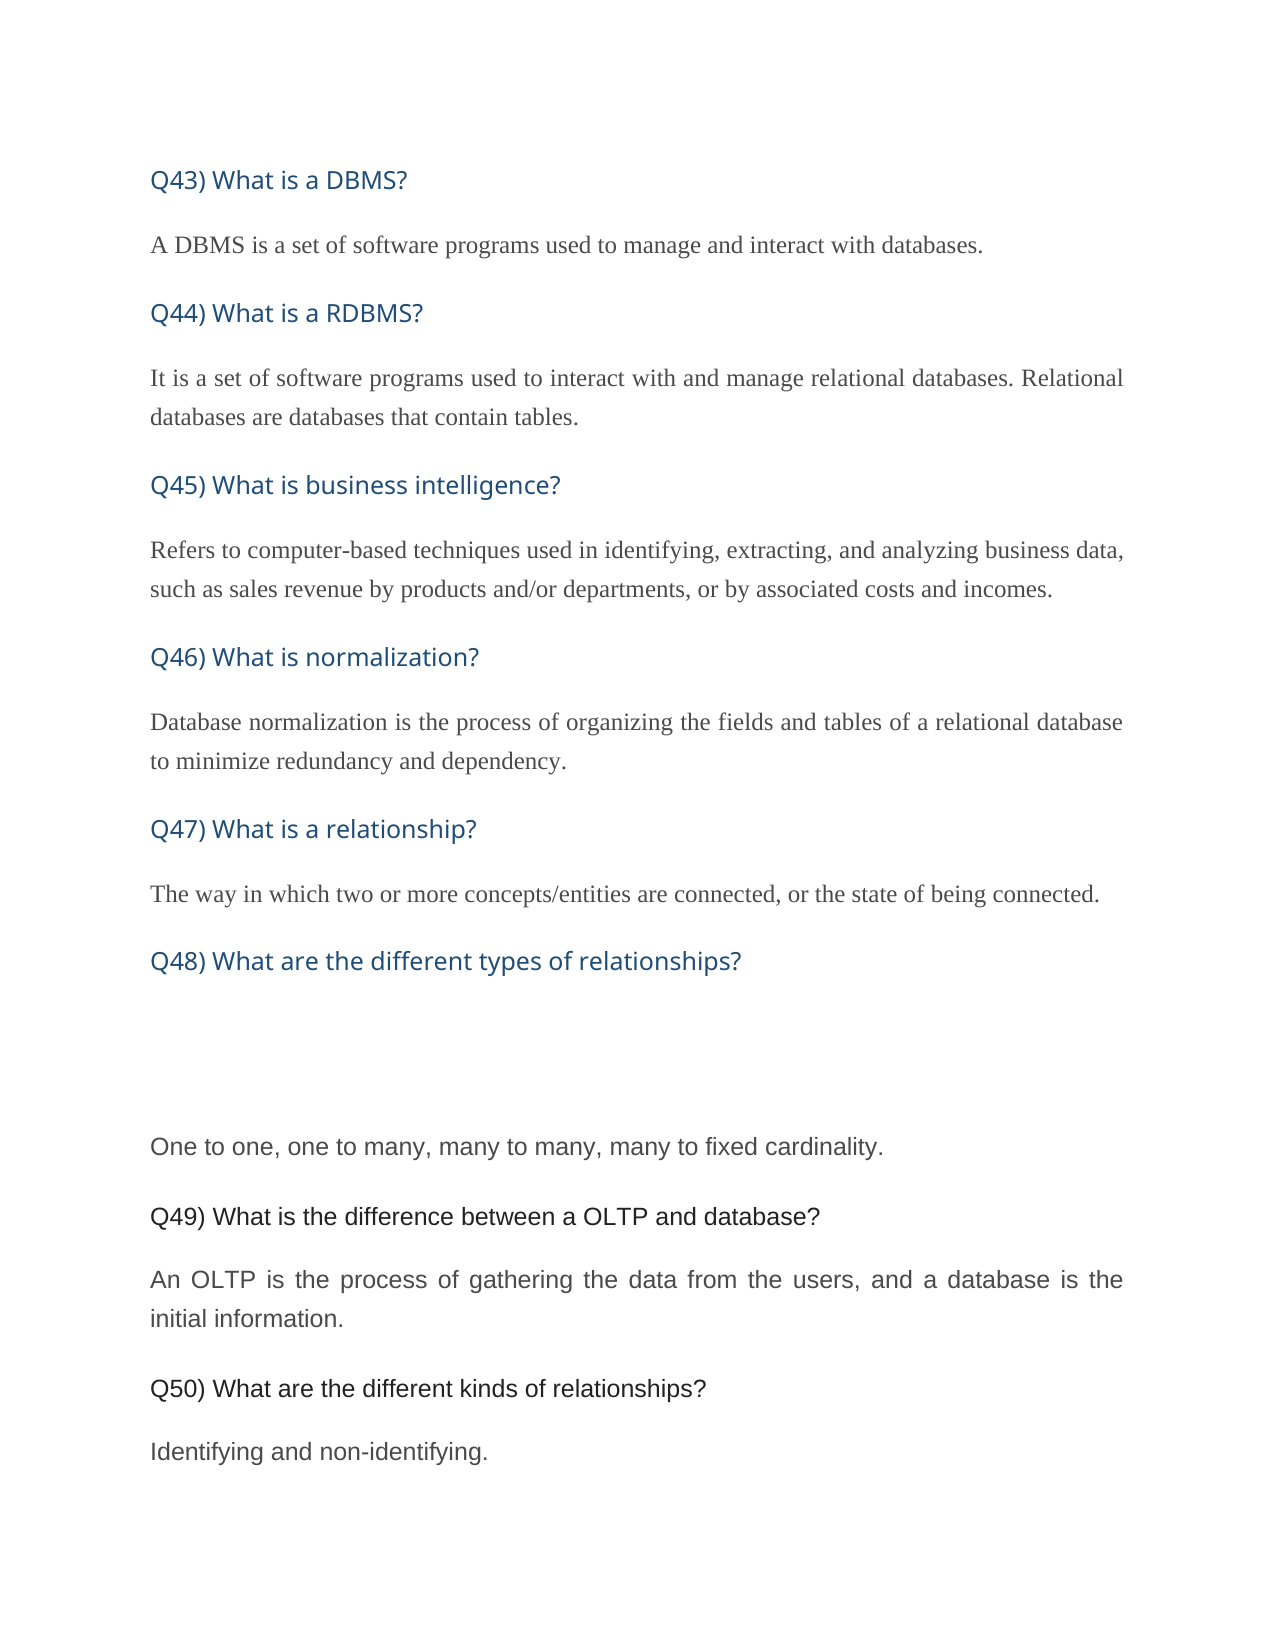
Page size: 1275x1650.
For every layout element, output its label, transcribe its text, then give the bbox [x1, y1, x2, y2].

text Database normalization is the process of organizing the fields and tables of a relational database to minimize redundancy and dependency. [150, 697, 1125, 775]
text Identifying and non-identifying. [150, 1426, 1125, 1465]
text One to one, one to many, many to many, many to fixed cardinality. [150, 1121, 1125, 1161]
text A DBMS is a set of software programs used to manage and interact with databases. [150, 220, 1125, 259]
subtitle Q49) What is the difference between a OLTP and database? [150, 1184, 1125, 1231]
subtitle Q47) What is a relationship? [150, 798, 1125, 845]
text The way in which two or more concepts/entities are connected, or the state of being connected. [150, 869, 1125, 908]
subtitle Q50) What are the different kinds of relationships? [150, 1356, 1125, 1403]
subtitle Q48) What are the different types of relationships? [150, 931, 1125, 978]
subtitle Q45) What is business intelligence? [150, 455, 1125, 502]
subtitle Q43) What is a DBMS? [150, 150, 1125, 197]
text Refers to computer-based techniques used in identifying, extracting, and analyzing business data, such as sales revenue by products and/or departments, or by associated costs and incomes. [150, 525, 1125, 603]
text It is a set of software programs used to interact with and manage relational databases. Relational databases are databases that contain tables. [150, 353, 1125, 431]
text An OLTP is the process of gathering the data from the users, and a database is the initial information. [150, 1254, 1125, 1332]
subtitle Q46) What is normalization? [150, 627, 1125, 673]
subtitle Q44) What is a RDBMS? [150, 283, 1125, 330]
